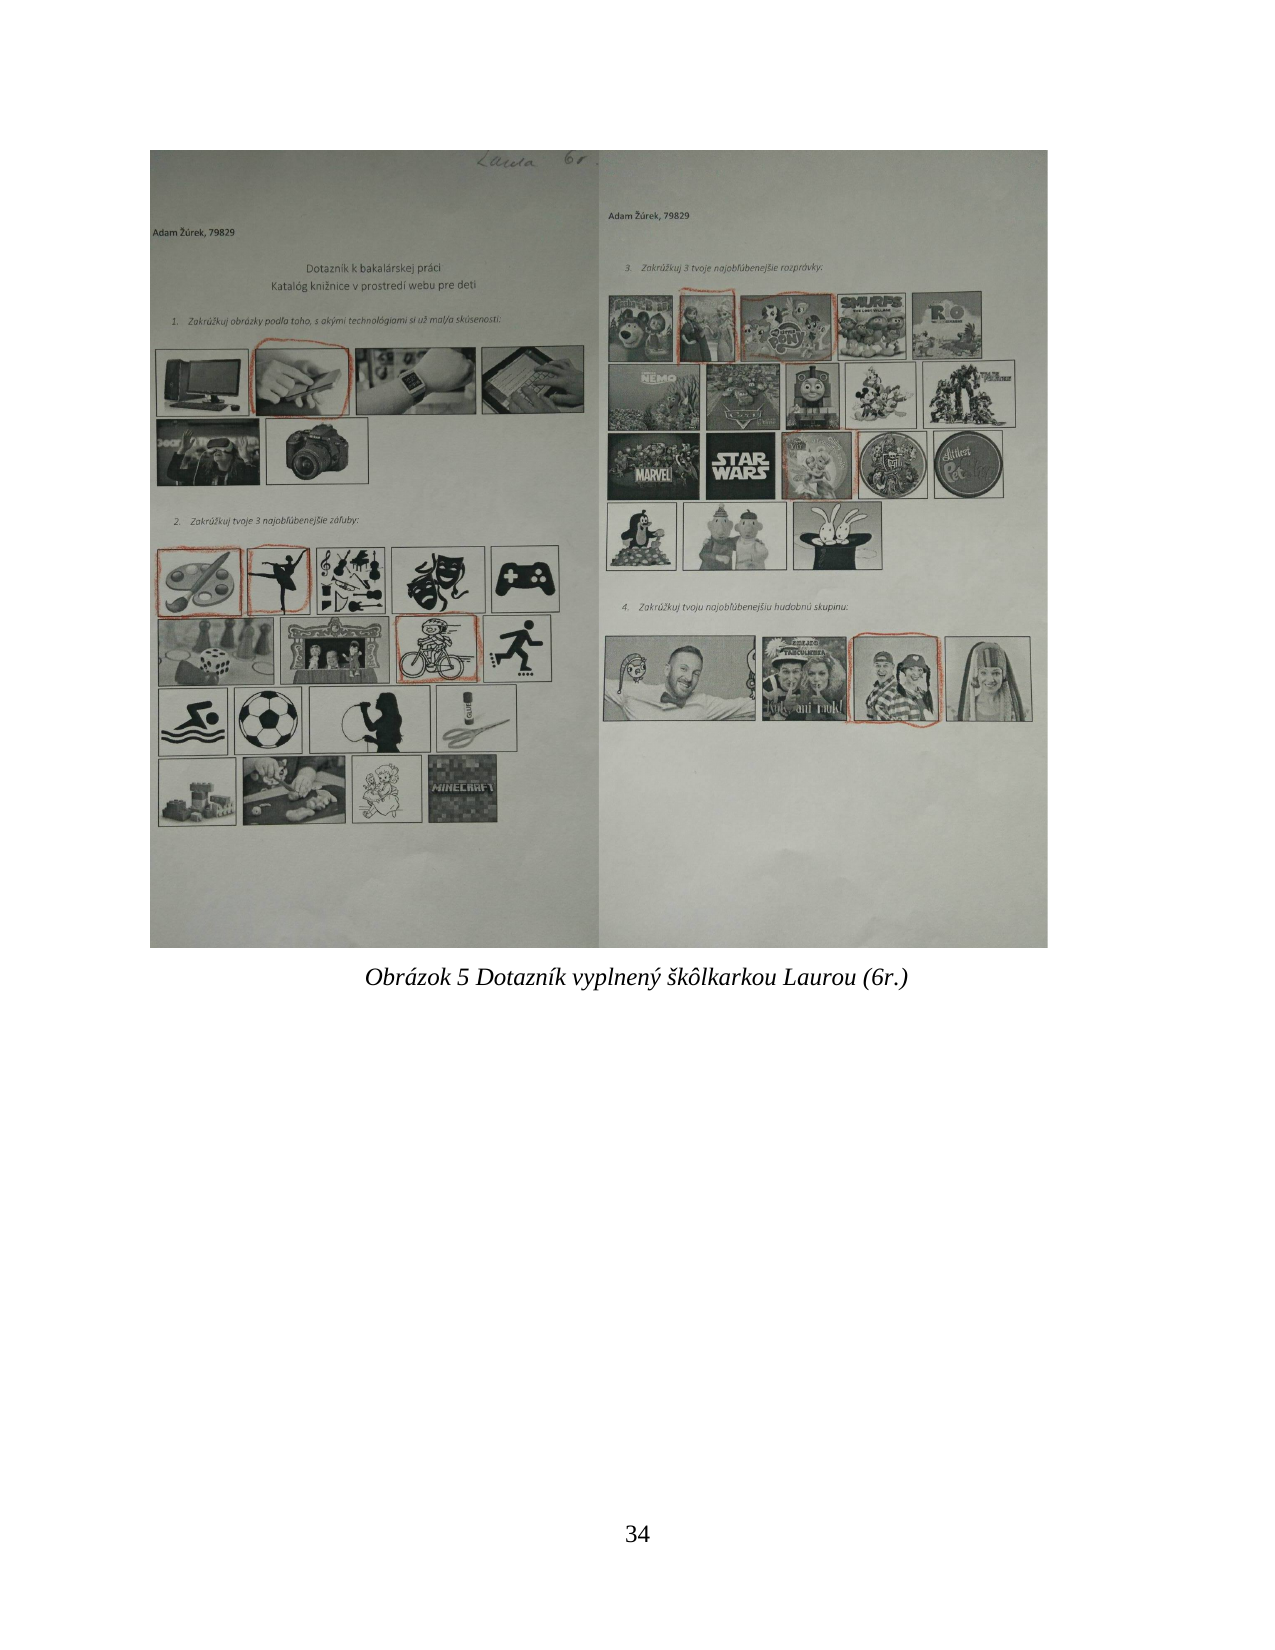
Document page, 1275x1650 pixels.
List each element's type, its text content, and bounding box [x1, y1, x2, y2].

text Obrázok 5 Dotazník vyplnený škôlkarkou Laurou (6r.) [150, 962, 1125, 991]
picture [150, 150, 1048, 948]
